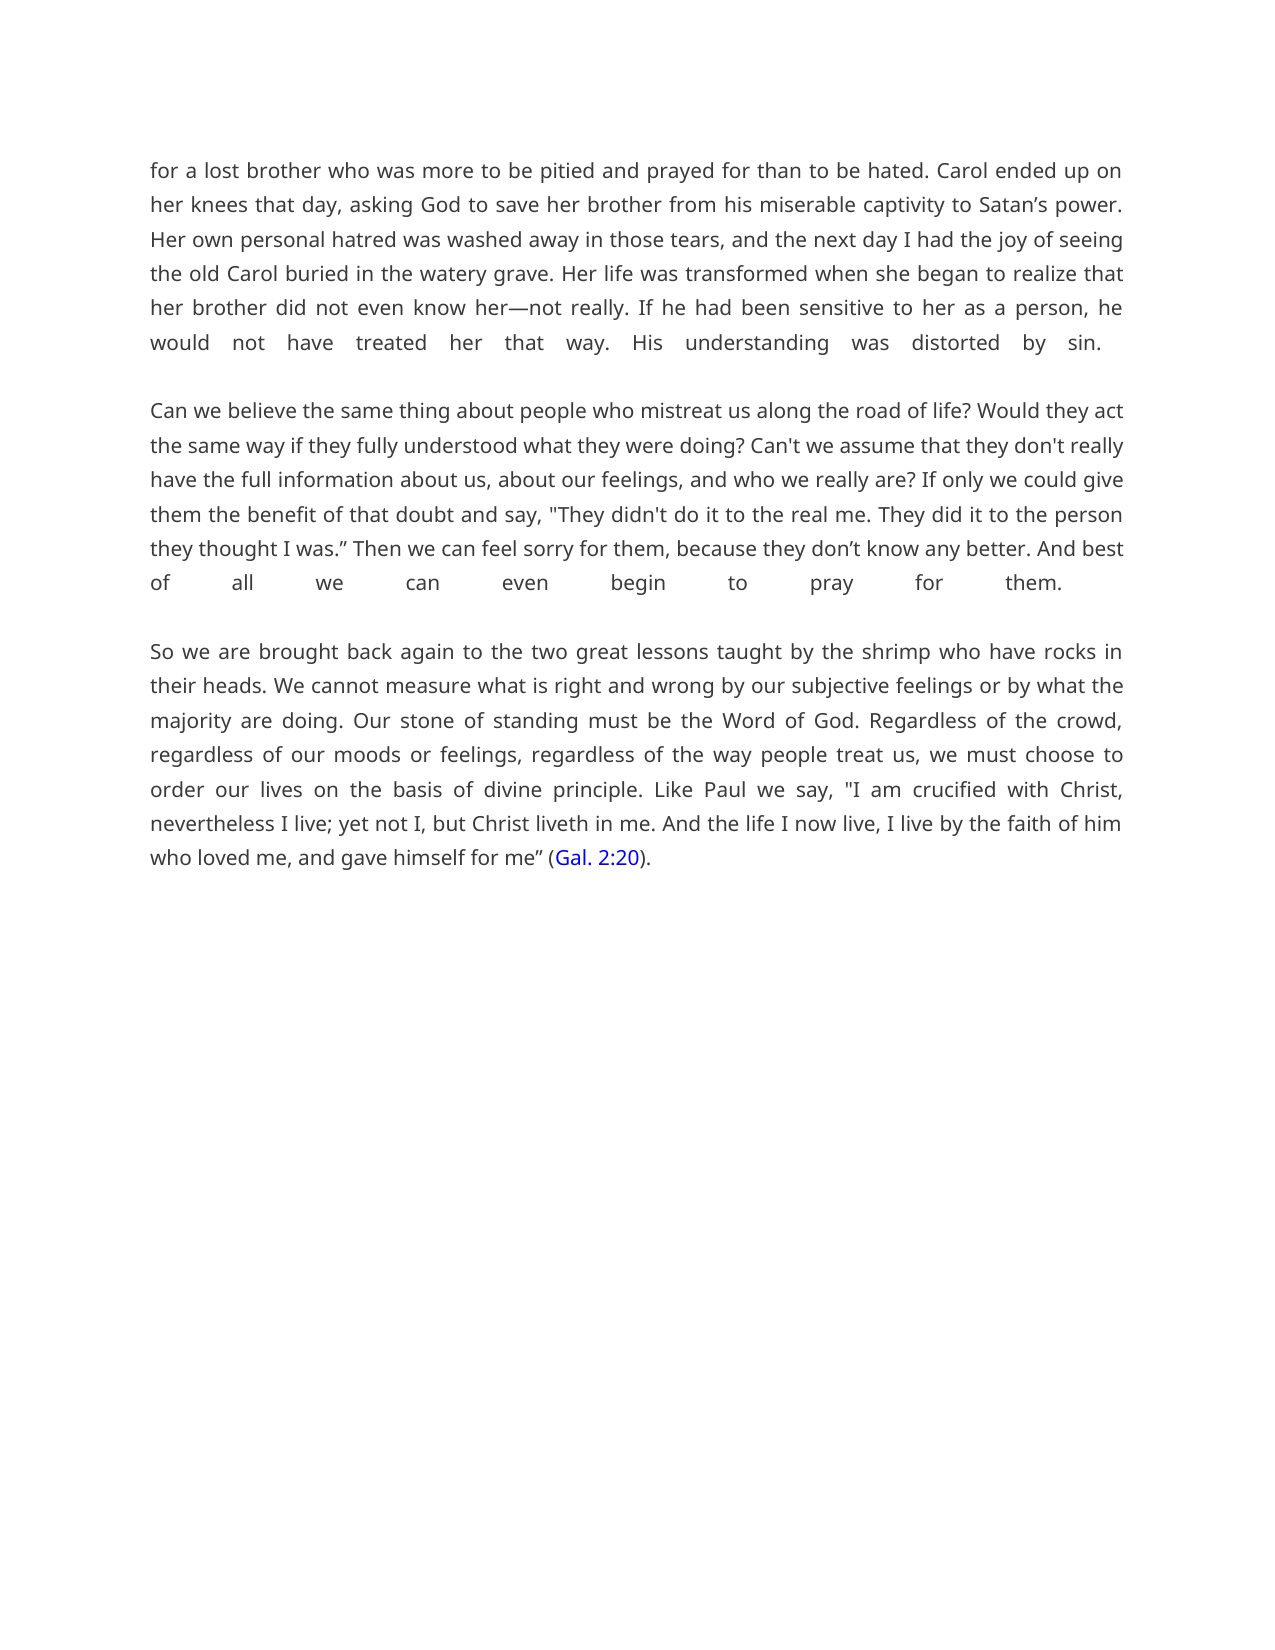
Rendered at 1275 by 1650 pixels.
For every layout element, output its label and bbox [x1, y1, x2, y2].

text [150, 150, 1125, 872]
